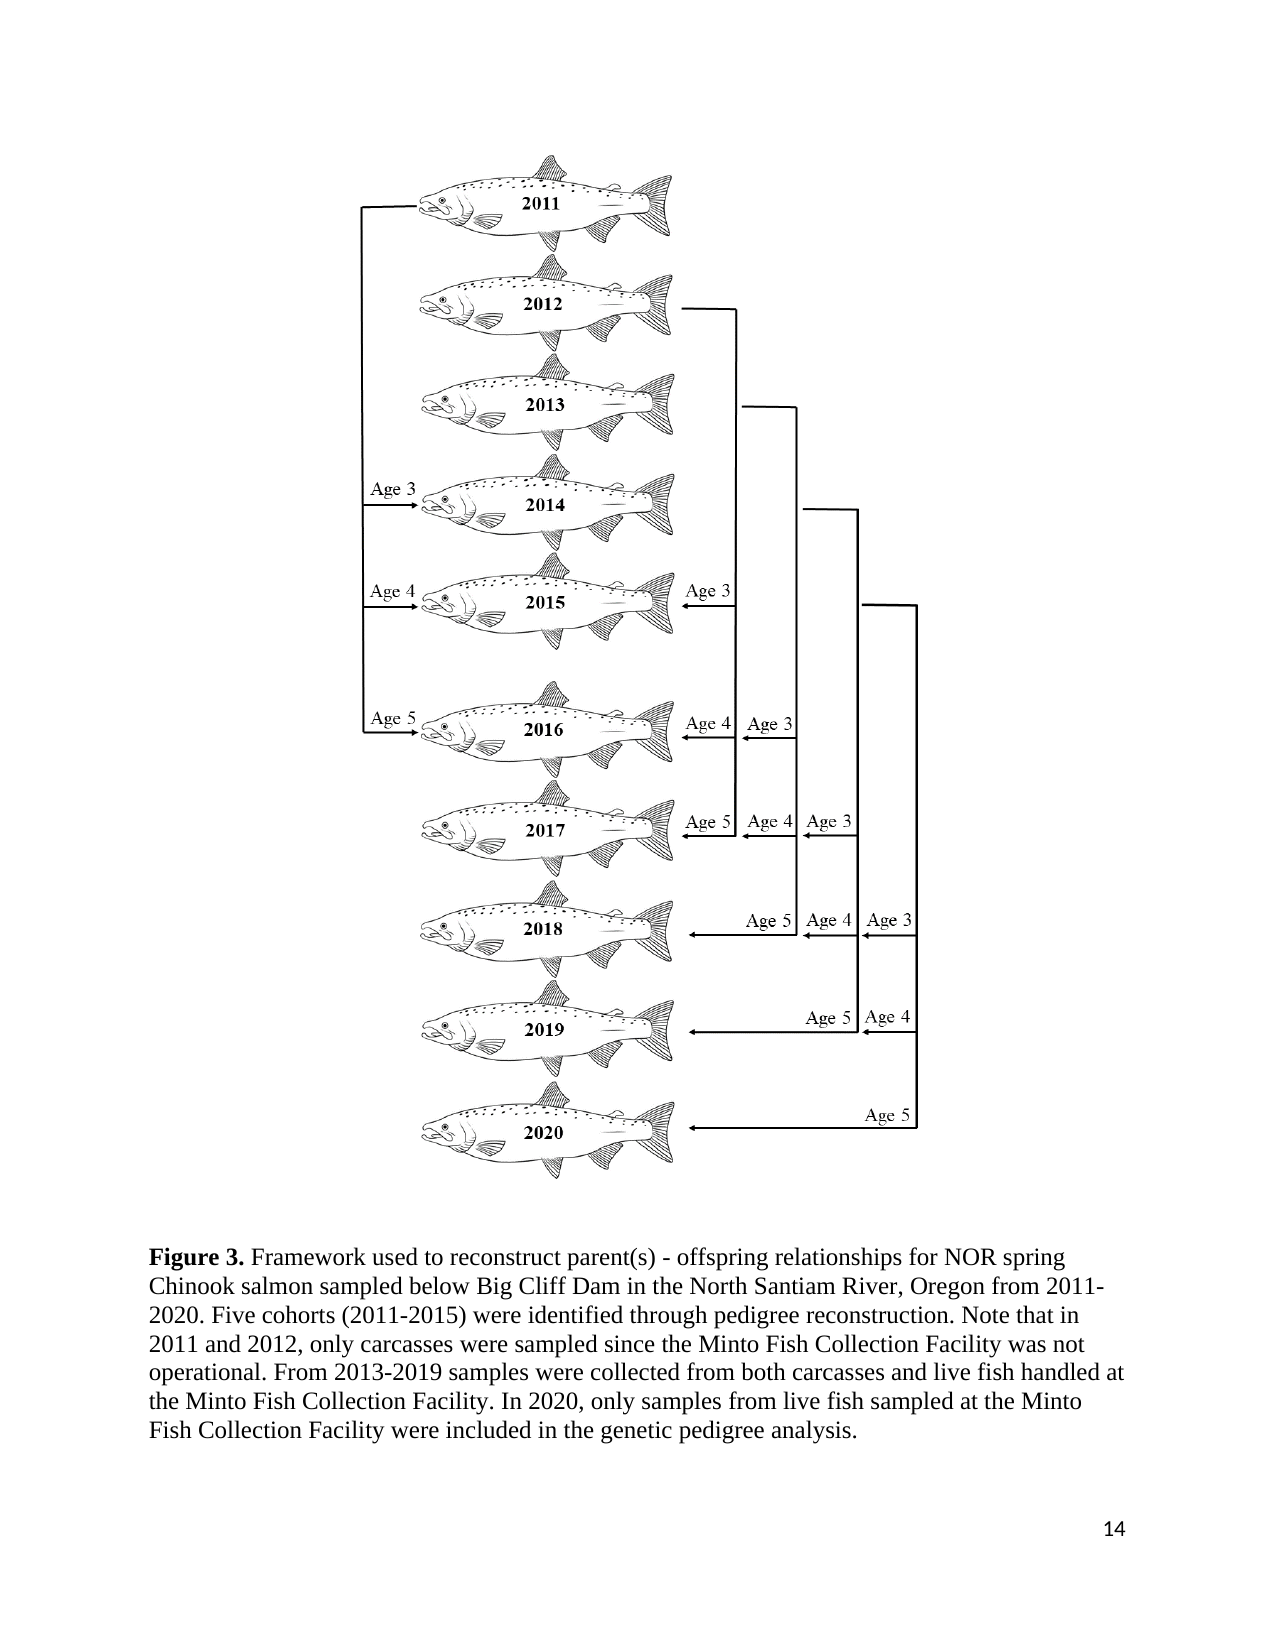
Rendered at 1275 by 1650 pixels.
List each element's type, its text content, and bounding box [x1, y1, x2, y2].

picture [353, 150, 926, 1186]
text Figure 3. Framework used to reconstruct parent(s) - offspring relationships for NOR spring Chinook salmon sampled below Big Cliff Dam in the North Santiam River, Oregon from 2011-2020. Five cohorts (2011-2015) were identified through pedigree reconstruction. Note that in 2011 and 2012, only carcasses were sampled since the Minto Fish Collection Facility was not operational. From 2013-2019 samples were collected from both carcasses and live fish handled at the Minto Fish Collection Facility. In 2020, only samples from live fish sampled at the Minto Fish Collection Facility were included in the genetic pedigree analysis. [148, 1242, 1125, 1444]
